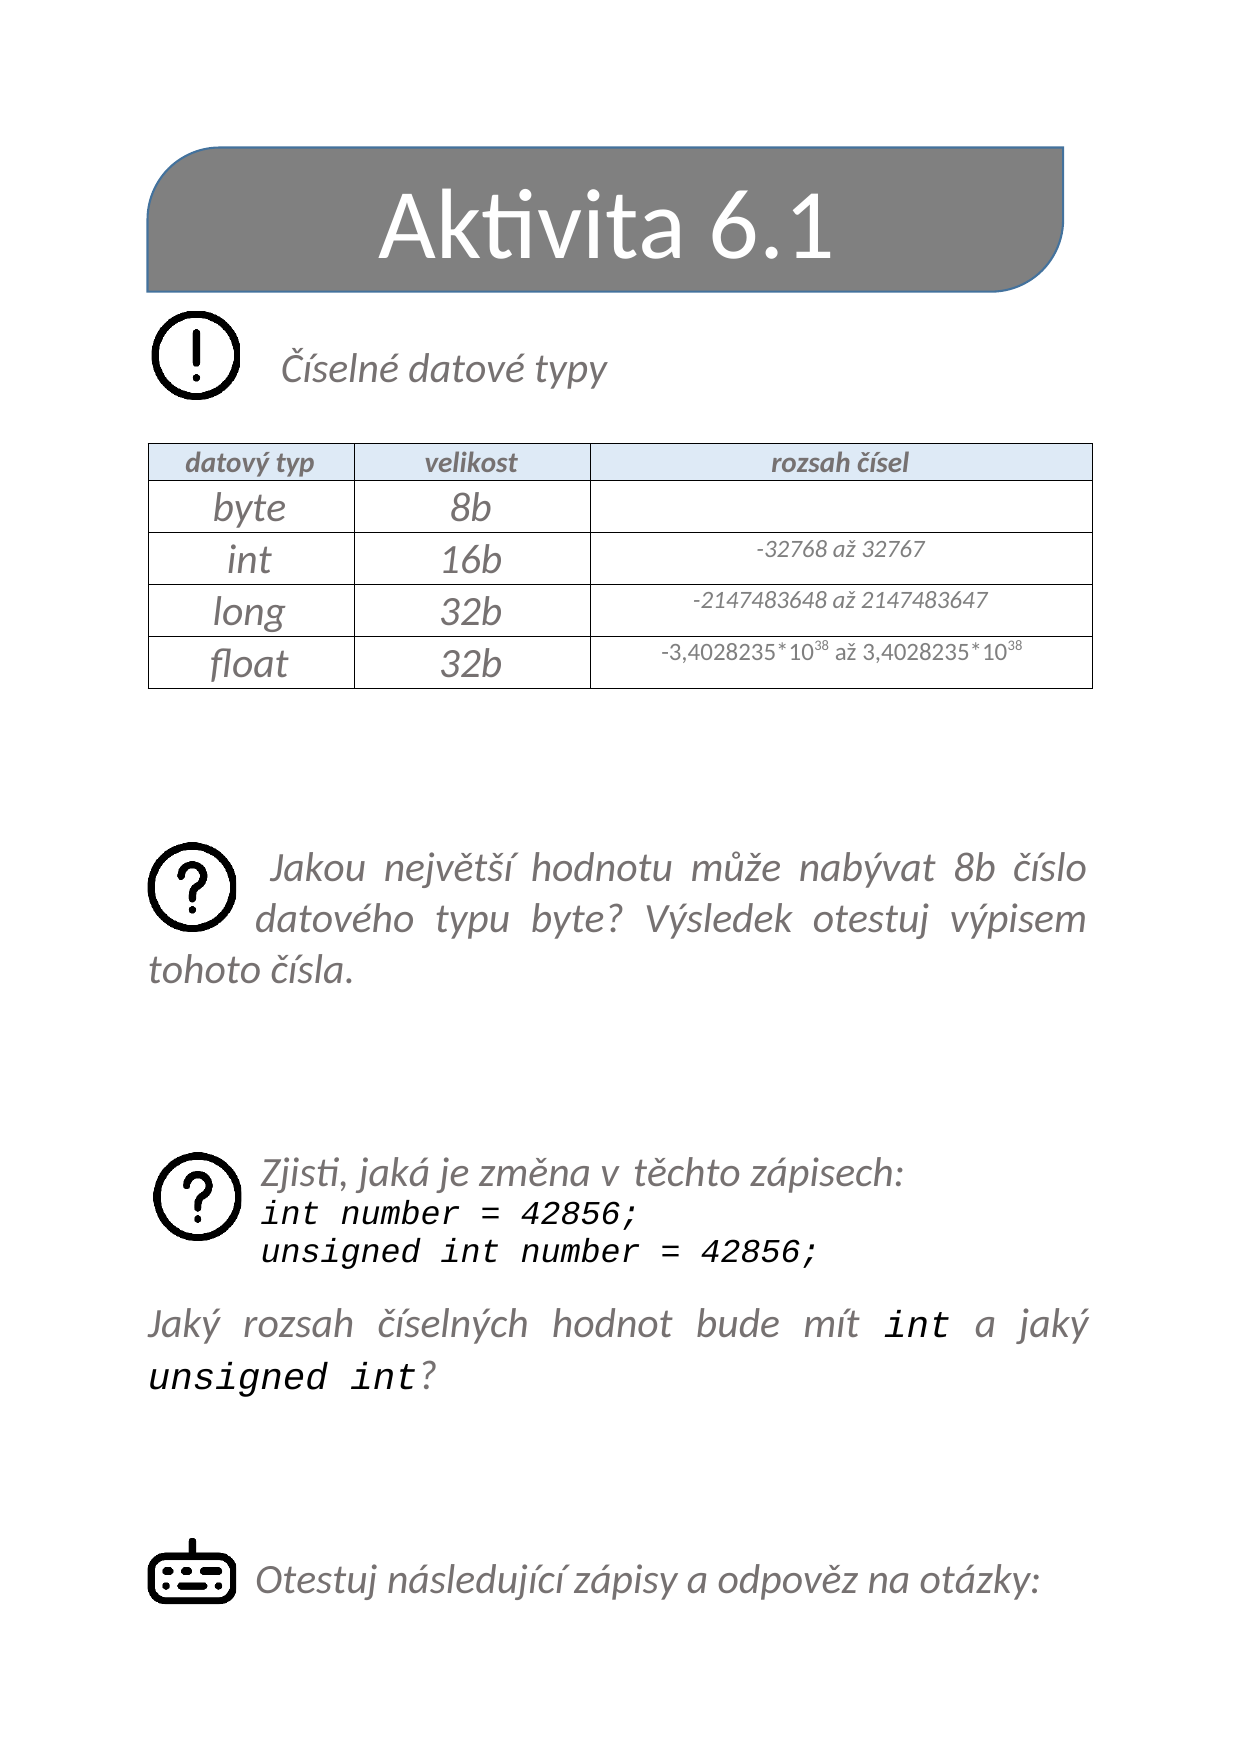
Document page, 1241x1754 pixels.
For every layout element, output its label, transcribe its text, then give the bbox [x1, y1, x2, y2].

table_cell long [149, 585, 354, 636]
table_cell -32768 až 32767 [591, 533, 1092, 584]
table_cell float [149, 637, 354, 687]
table_header velikost [355, 444, 590, 480]
table_cell -3,4028235*1038 až 3,4028235*1038 [591, 637, 1092, 687]
text Jakou největší hodnotu může nabývat 8b číslo datového typu byte? Výsledek otestuj výpisem tohoto čísla. [148, 841, 1093, 993]
table_cell byte [149, 481, 354, 532]
text Otestuj následující zápisy a odpověz na otázky: [237, 1553, 1093, 1604]
table_header rozsah čísel [591, 444, 1092, 480]
table_cell int [149, 533, 354, 584]
picture [153, 1152, 242, 1241]
text Číselné datové typy [240, 342, 1093, 392]
table_cell -2147483648 až 2147483647 [591, 585, 1092, 636]
table_cell 32b [355, 585, 590, 636]
text int number = 42856; [242, 1197, 1093, 1234]
picture [147, 1530, 237, 1619]
picture [151, 311, 240, 400]
table_cell 16b [355, 533, 590, 584]
text Zjisti, jaká je změna v těchto zápisech: [148, 1146, 1093, 1197]
table_header datový typ [149, 444, 354, 480]
table_cell 32b [355, 637, 590, 687]
text Jaký rozsah číselných hodnot bude mít int a jaký unsigned int? [148, 1297, 1093, 1401]
text unsigned int number = 42856; [148, 1234, 1093, 1272]
table_cell 8b [355, 481, 590, 532]
table_cell [591, 481, 1092, 532]
picture [147, 842, 237, 932]
